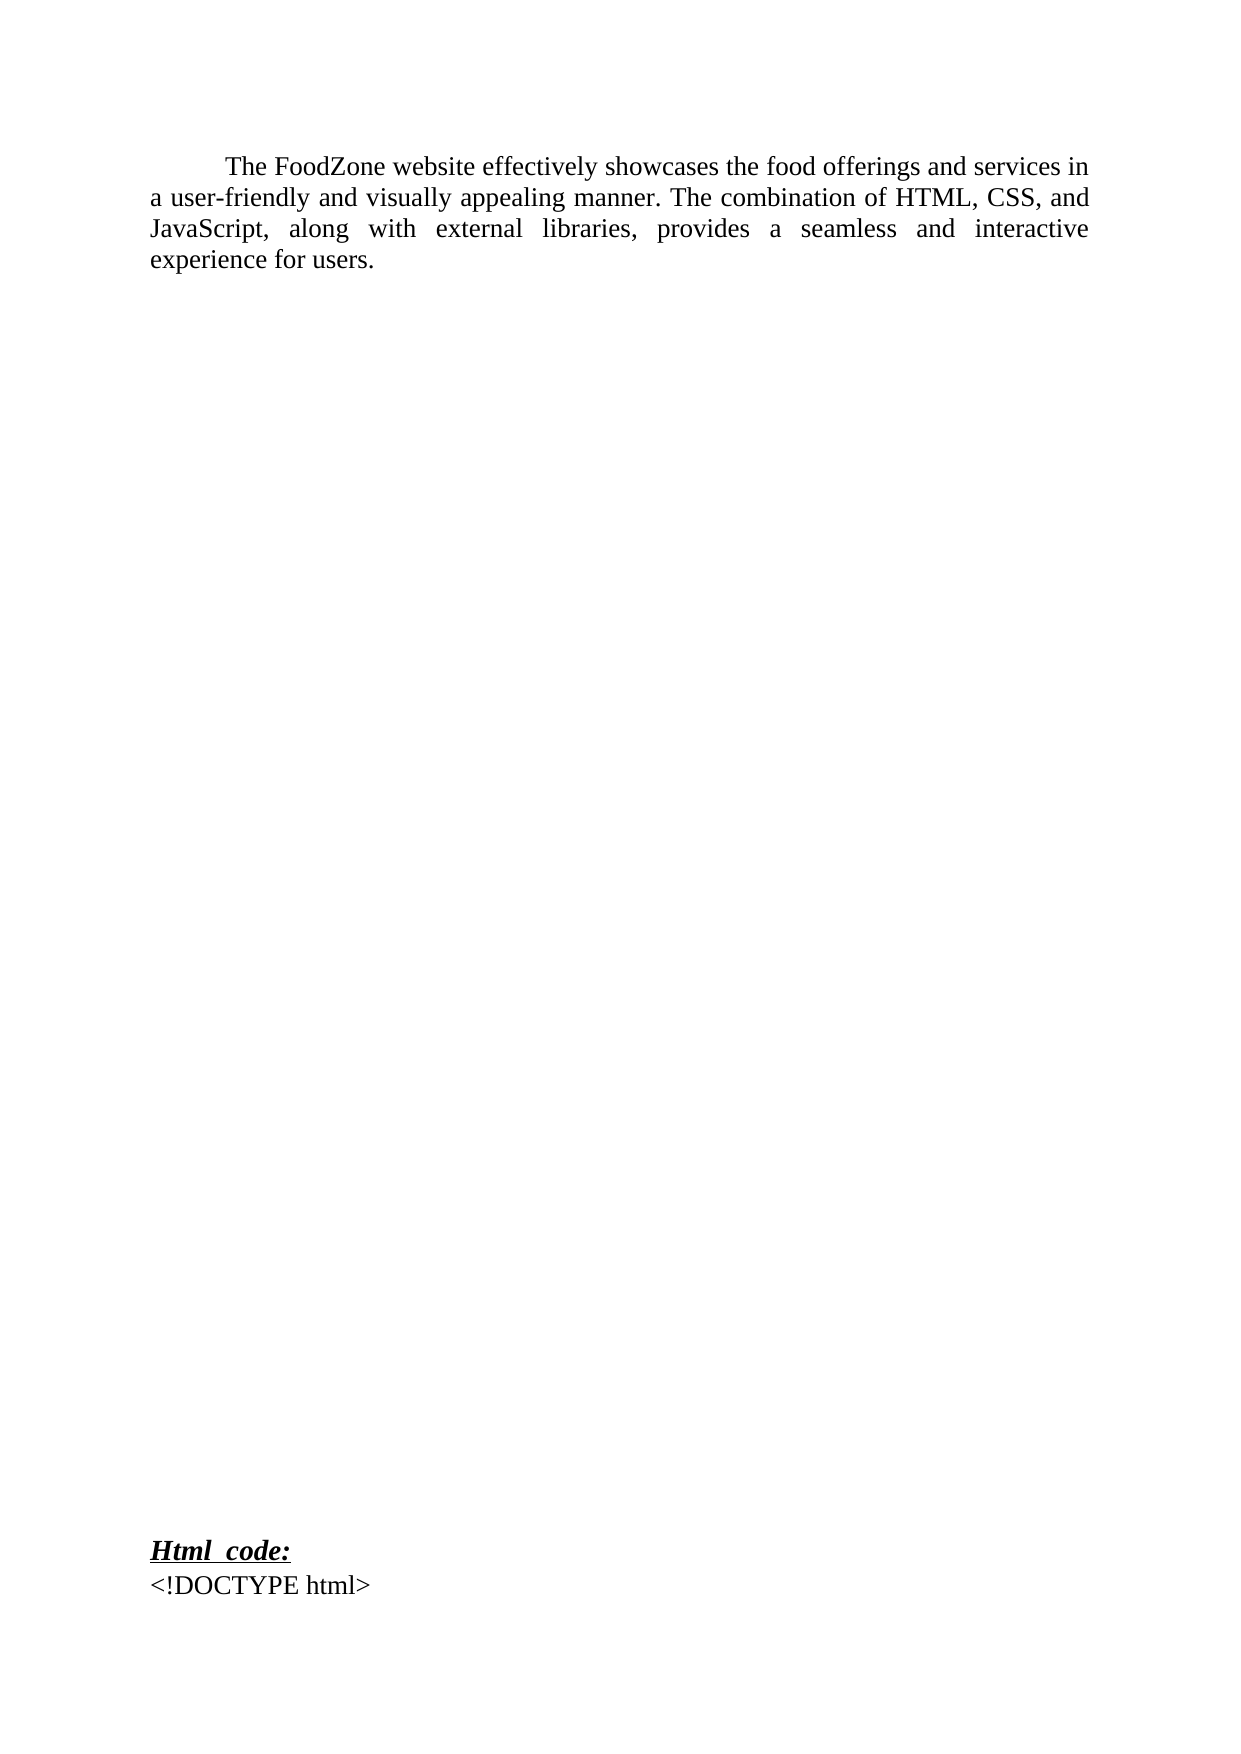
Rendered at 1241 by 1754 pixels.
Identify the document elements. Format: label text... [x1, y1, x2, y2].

text <!DOCTYPE html> [150, 1569, 1083, 1600]
text The FoodZone website effectively showcases the food offerings and services in a user-friendly and visually appealing manner. The combination of HTML, CSS, and JavaScript, along with external libraries, provides a seamless and interactive experience for users. [150, 150, 1090, 274]
text Html code: [150, 1533, 1083, 1566]
